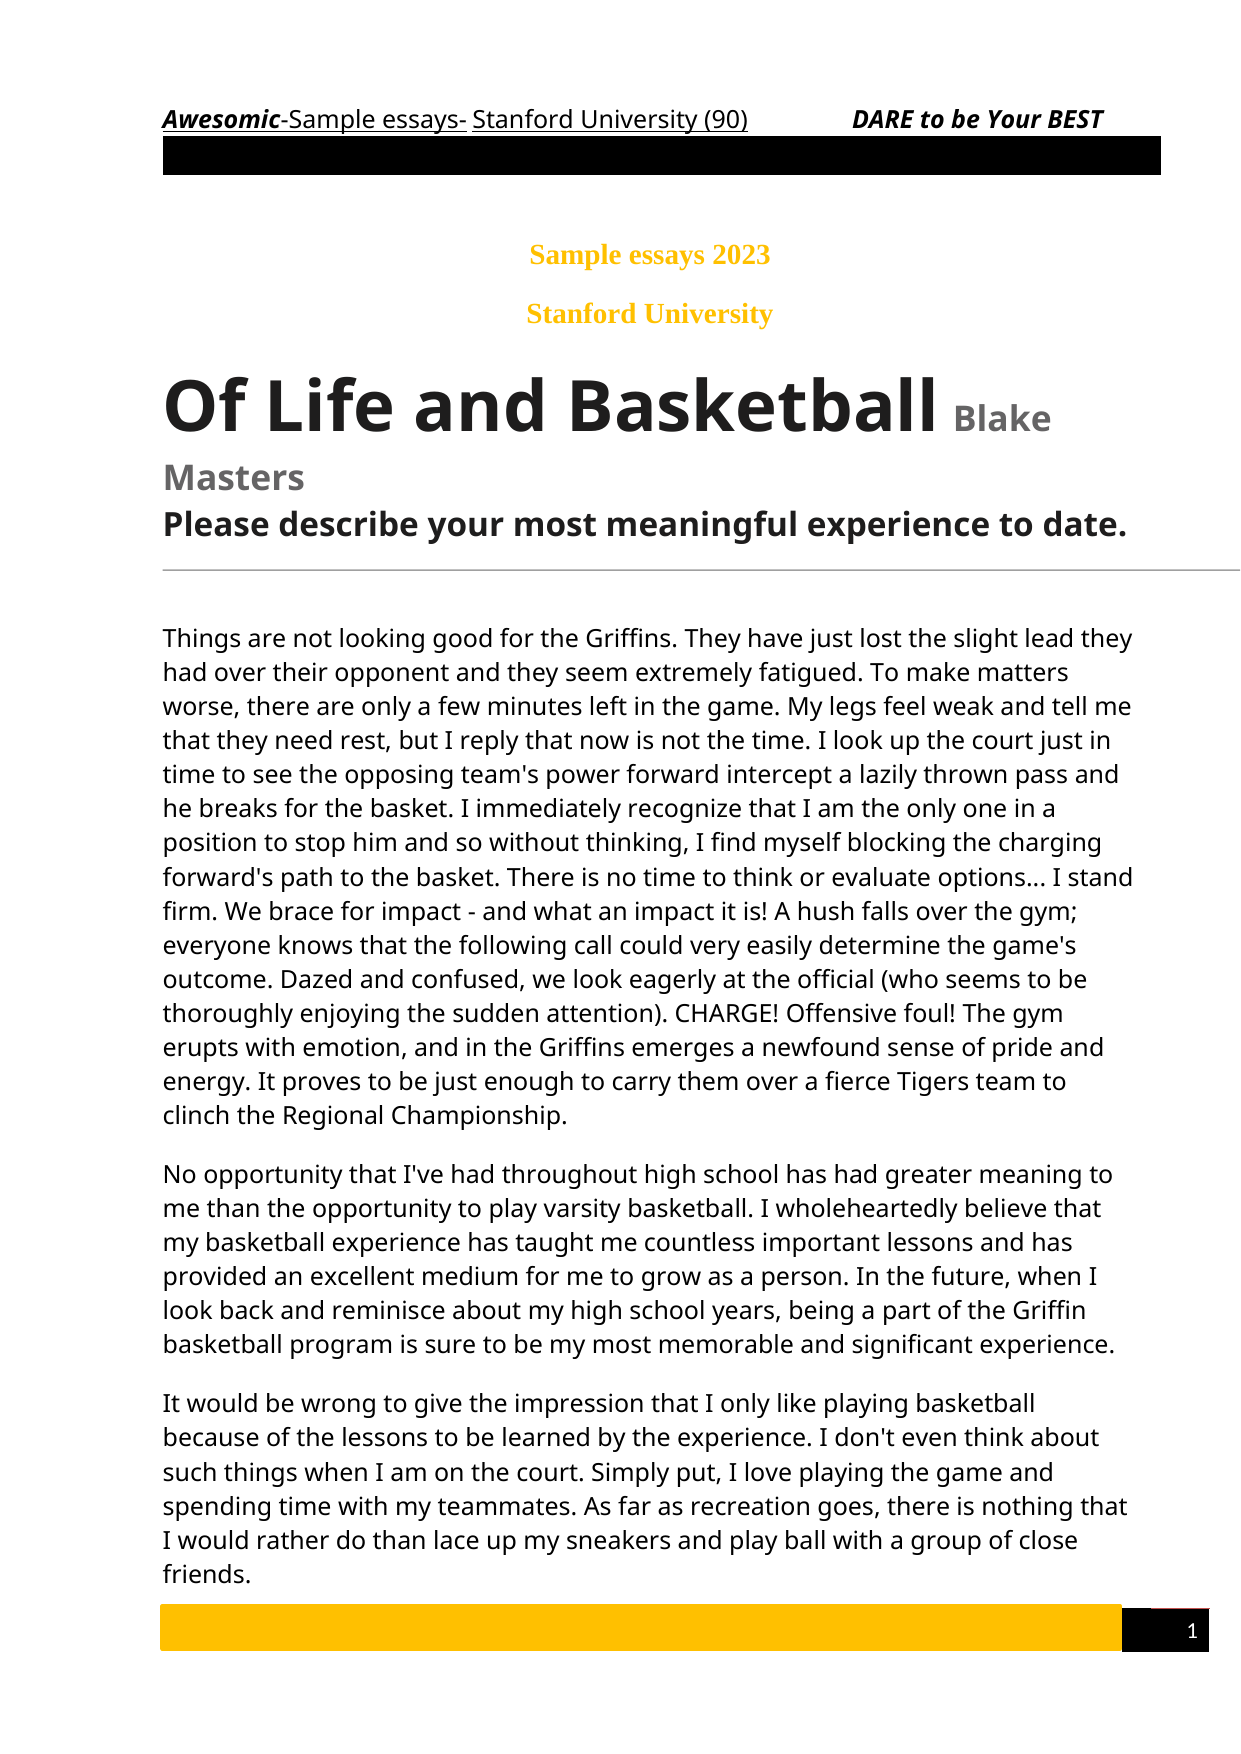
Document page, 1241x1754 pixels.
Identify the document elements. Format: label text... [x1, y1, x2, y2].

text It would be wrong to give the impression that I only like playing basketball because of the lessons to be learned by the experience. I don't even think about such things when I am on the court. Simply put, I love playing the game and spending time with my teammates. As far as recreation goes, there is nothing that I would rather do than lace up my sneakers and play ball with a group of close friends. [162, 1386, 1137, 1590]
table_header [163, 136, 1161, 175]
text No opportunity that I've had throughout high school has had greater meaning to me than the opportunity to play varsity basketball. I wholeheartedly believe that my basketball experience has taught me countless important lessons and has provided an excellent medium for me to grow as a person. In the future, when I look back and reminisce about my high school years, being a part of the Griffin basketball program is sure to be my most memorable and significant experience. [162, 1157, 1137, 1361]
text Of Life and Basketball Blake Masters [162, 356, 1137, 500]
text Stanford University [162, 296, 1137, 330]
text Things are not looking good for the Griffins. They have just lost the slight lead they had over their opponent and they seem extremely fatigued. To make matters worse, there are only a few minutes left in the game. My legs feel weak and tell me that they need rest, but I reply that now is not the time. I look up the court just in time to see the opposing team's power forward intercept a lazily thrown pass and he breaks for the basket. I immediately recognize that I am the only one in a position to stop him and so without thinking, I find myself blocking the charging forward's path to the basket. There is no time to think or evaluate options... I stand firm. We brace for impact - and what an impact it is! A hush falls over the gym; everyone knows that the following call could very easily determine the game's outcome. Dazed and confused, we look eagerly at the official (who seems to be thoroughly enjoying the sudden attention). CHARGE! Offensive foul! The gym erupts with emotion, and in the Griffins emerges a newfound sense of pride and energy. It proves to be just enough to carry them over a fierce Tigers team to clinch the Regional Championship. [162, 621, 1137, 1132]
text Sample essays 2023 [162, 237, 1137, 271]
text Please describe your most meaningful experience to date. [162, 500, 1137, 546]
